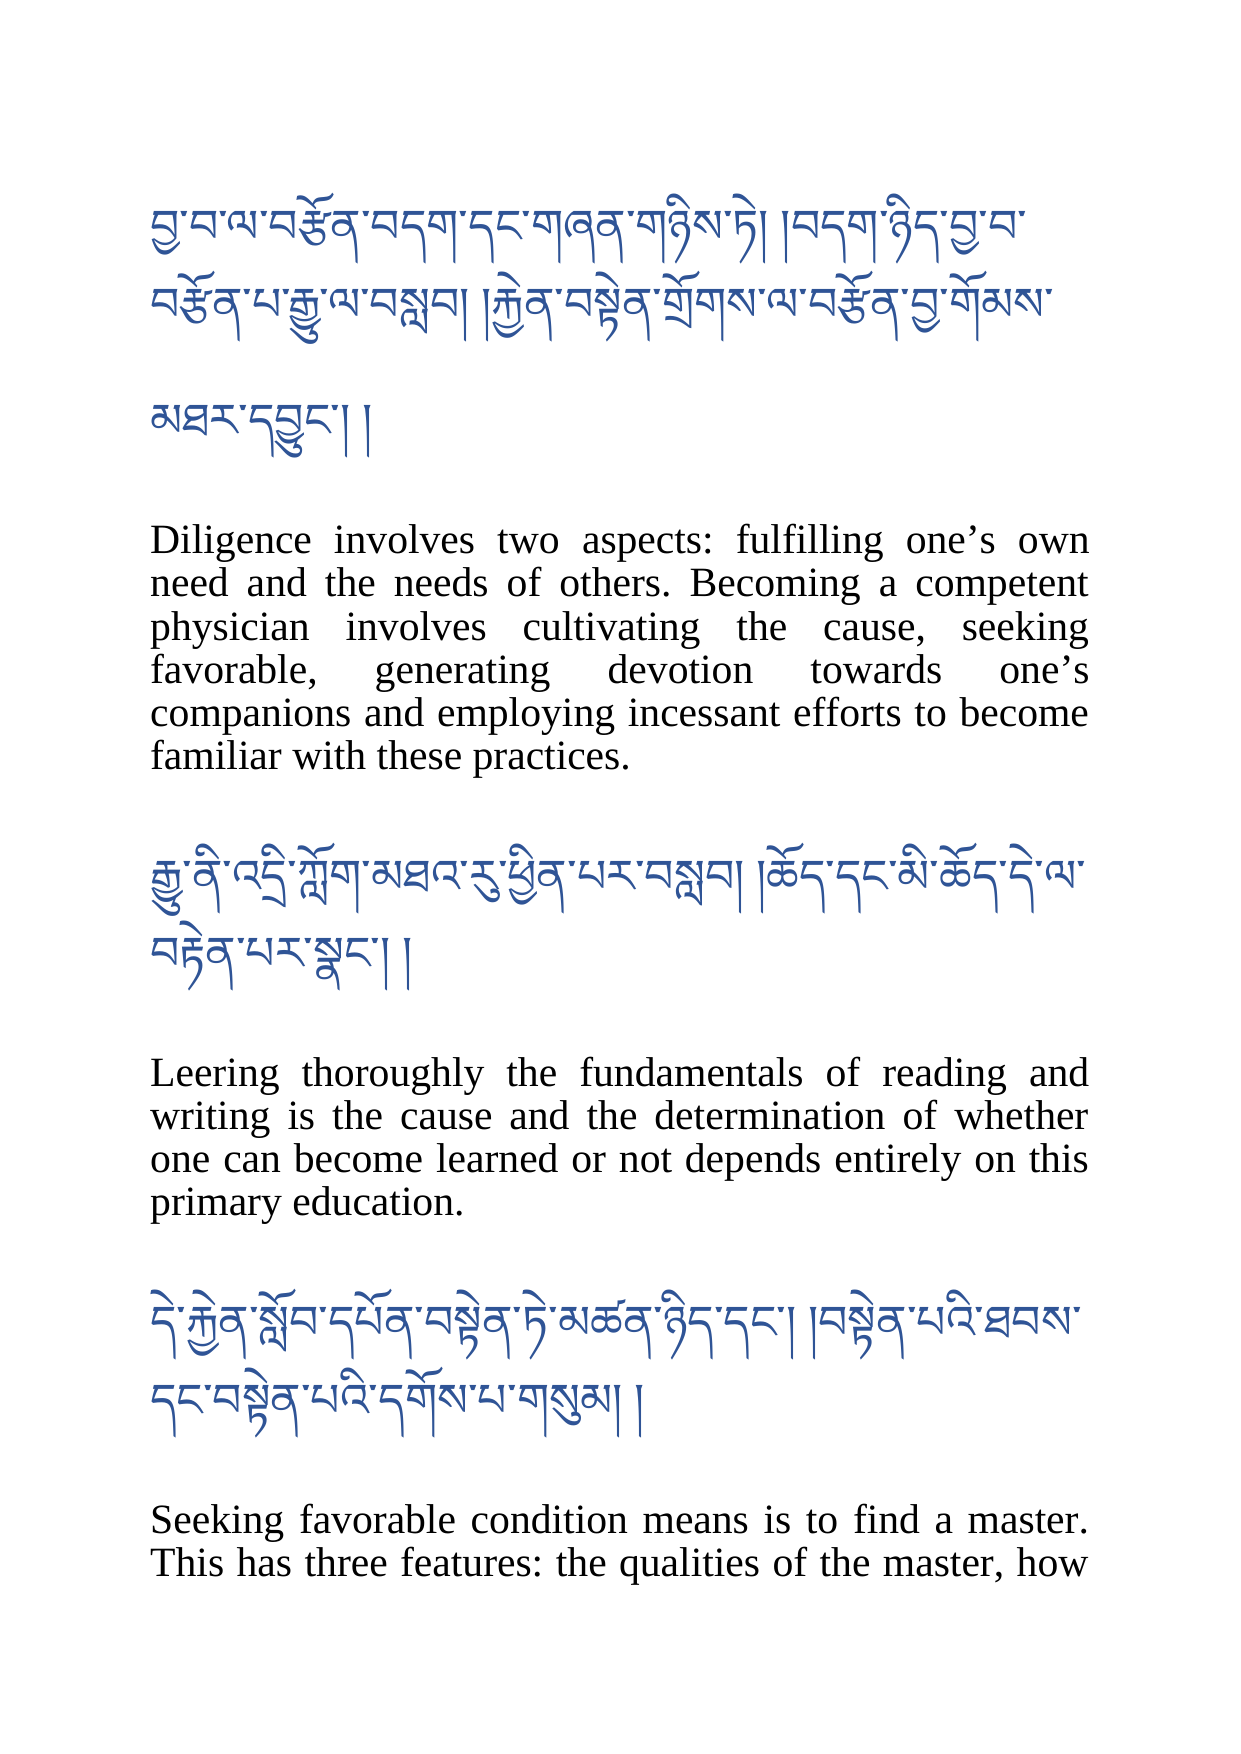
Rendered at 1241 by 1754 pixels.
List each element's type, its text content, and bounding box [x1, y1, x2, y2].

text དེ་རྐྱེན་སློབ་དཔོན་བསྟེན་ཏེ་མཚན་ཉིད་དང་། །བསྟེན་པའི་ཐབས་དང་བསྟེན་པའི་དགོས་པ་གསུམ། ། [150, 1246, 1090, 1478]
text བྱ་བ་ལ་བརྩོན་བདག་དང་གཞན་གཉིས་ཏེ། །བདག་ཉིད་བྱ་བ་བརྩོན་པ་རྒྱུ་ལ་བསླབ། །རྐྱེན་བསྟེན་གྲོགས་ལ་བརྩོན་བྱ་གོམས་མཐར་དབྱུང་། ། [150, 150, 1090, 499]
text རྒྱུ་ནི་འདྲི་ཀློག་མཐའ་རུ་ཕྱིན་པར་བསླབ། །ཆོད་དང་མི་ཆོད་དེ་ལ་བརྟེན་པར་སྣང་། ། [150, 799, 1090, 1031]
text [150, 1499, 1090, 1585]
text Leering thoroughly the fundamentals of reading and writing is the cause and the determination of whether one can become learned or not depends entirely on this primary education. [150, 1052, 1090, 1225]
text Diligence involves two aspects: fulfilling one’s own need and the needs of others. Becoming a competent physician involves cultivating the cause, seeking favorable, generating devotion towards one’s companions and employing incessant efforts to become familiar with these practices. [150, 519, 1090, 778]
